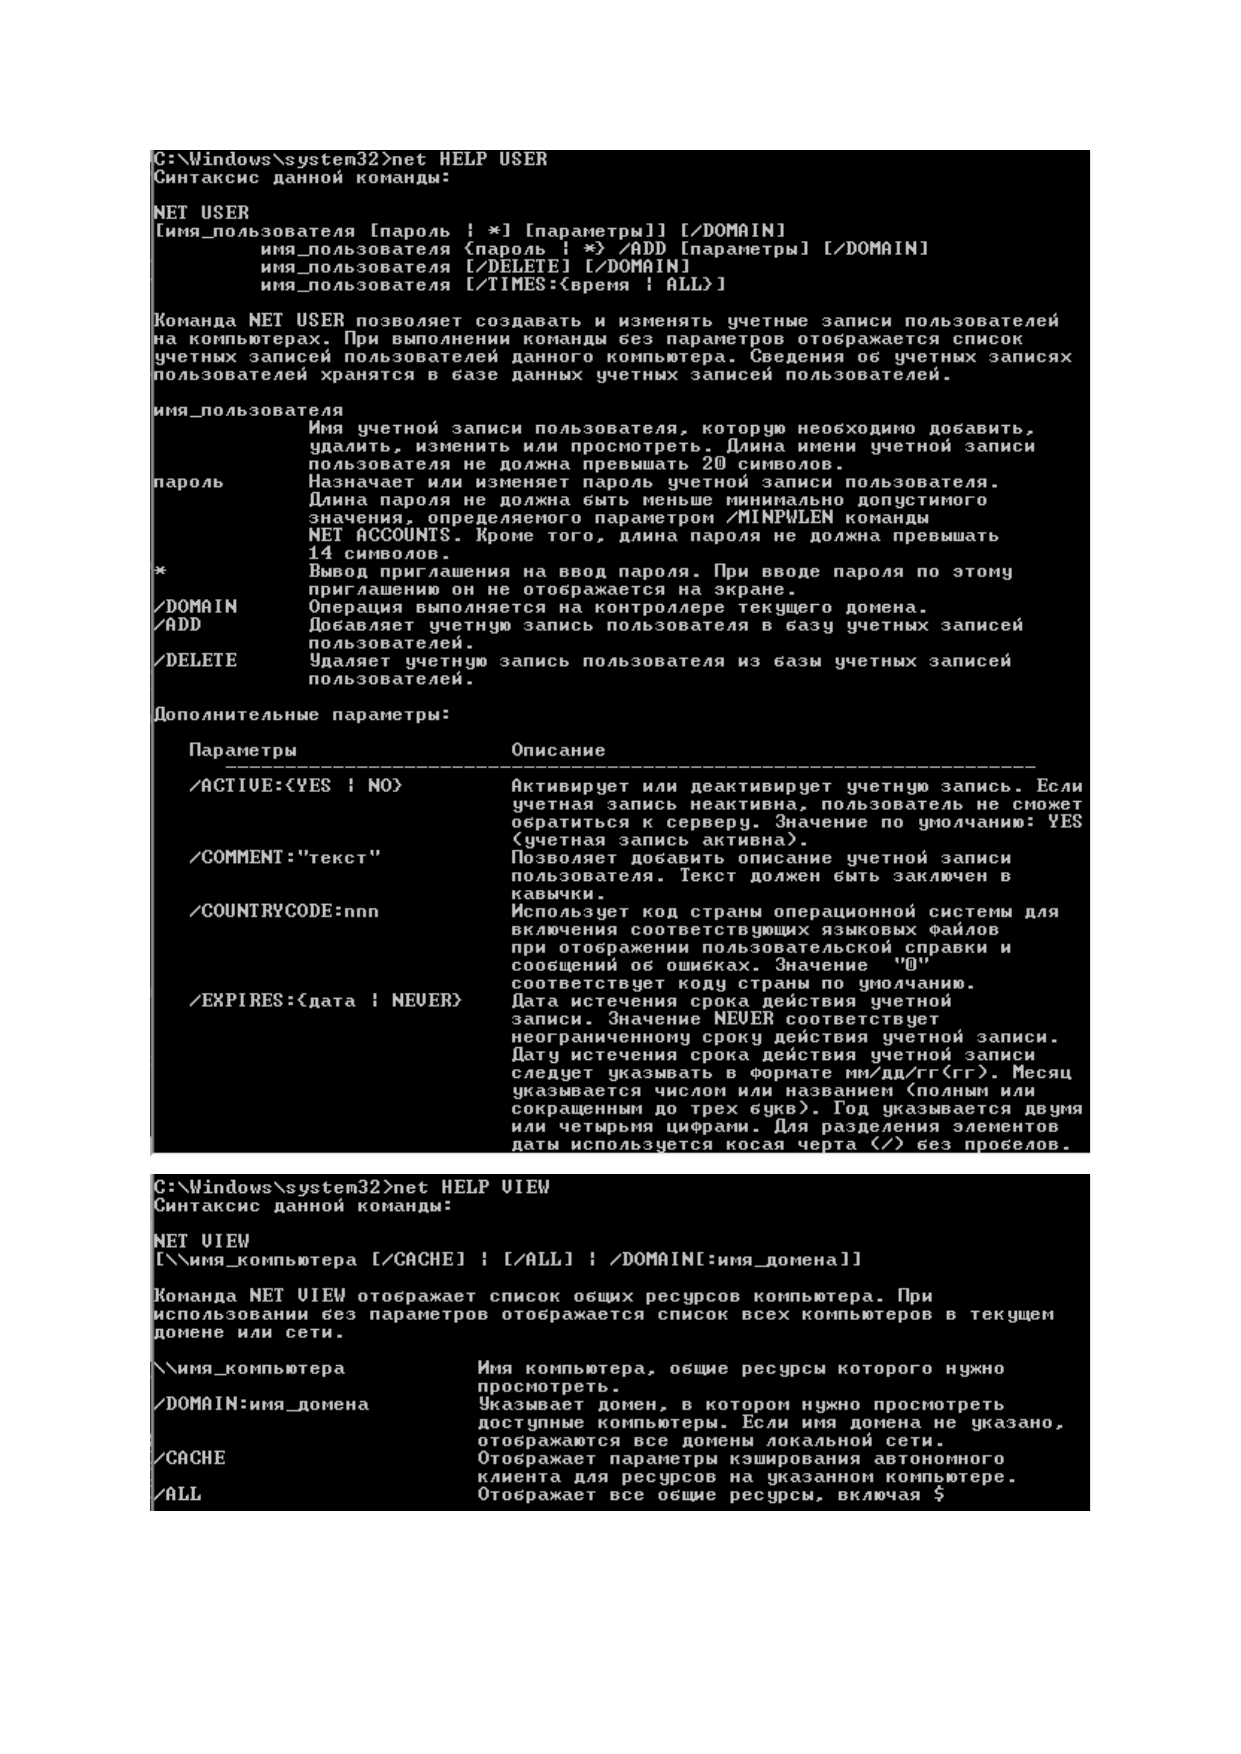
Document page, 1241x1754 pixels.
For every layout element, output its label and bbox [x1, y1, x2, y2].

picture [150, 1174, 1091, 1511]
picture [150, 150, 1091, 1156]
